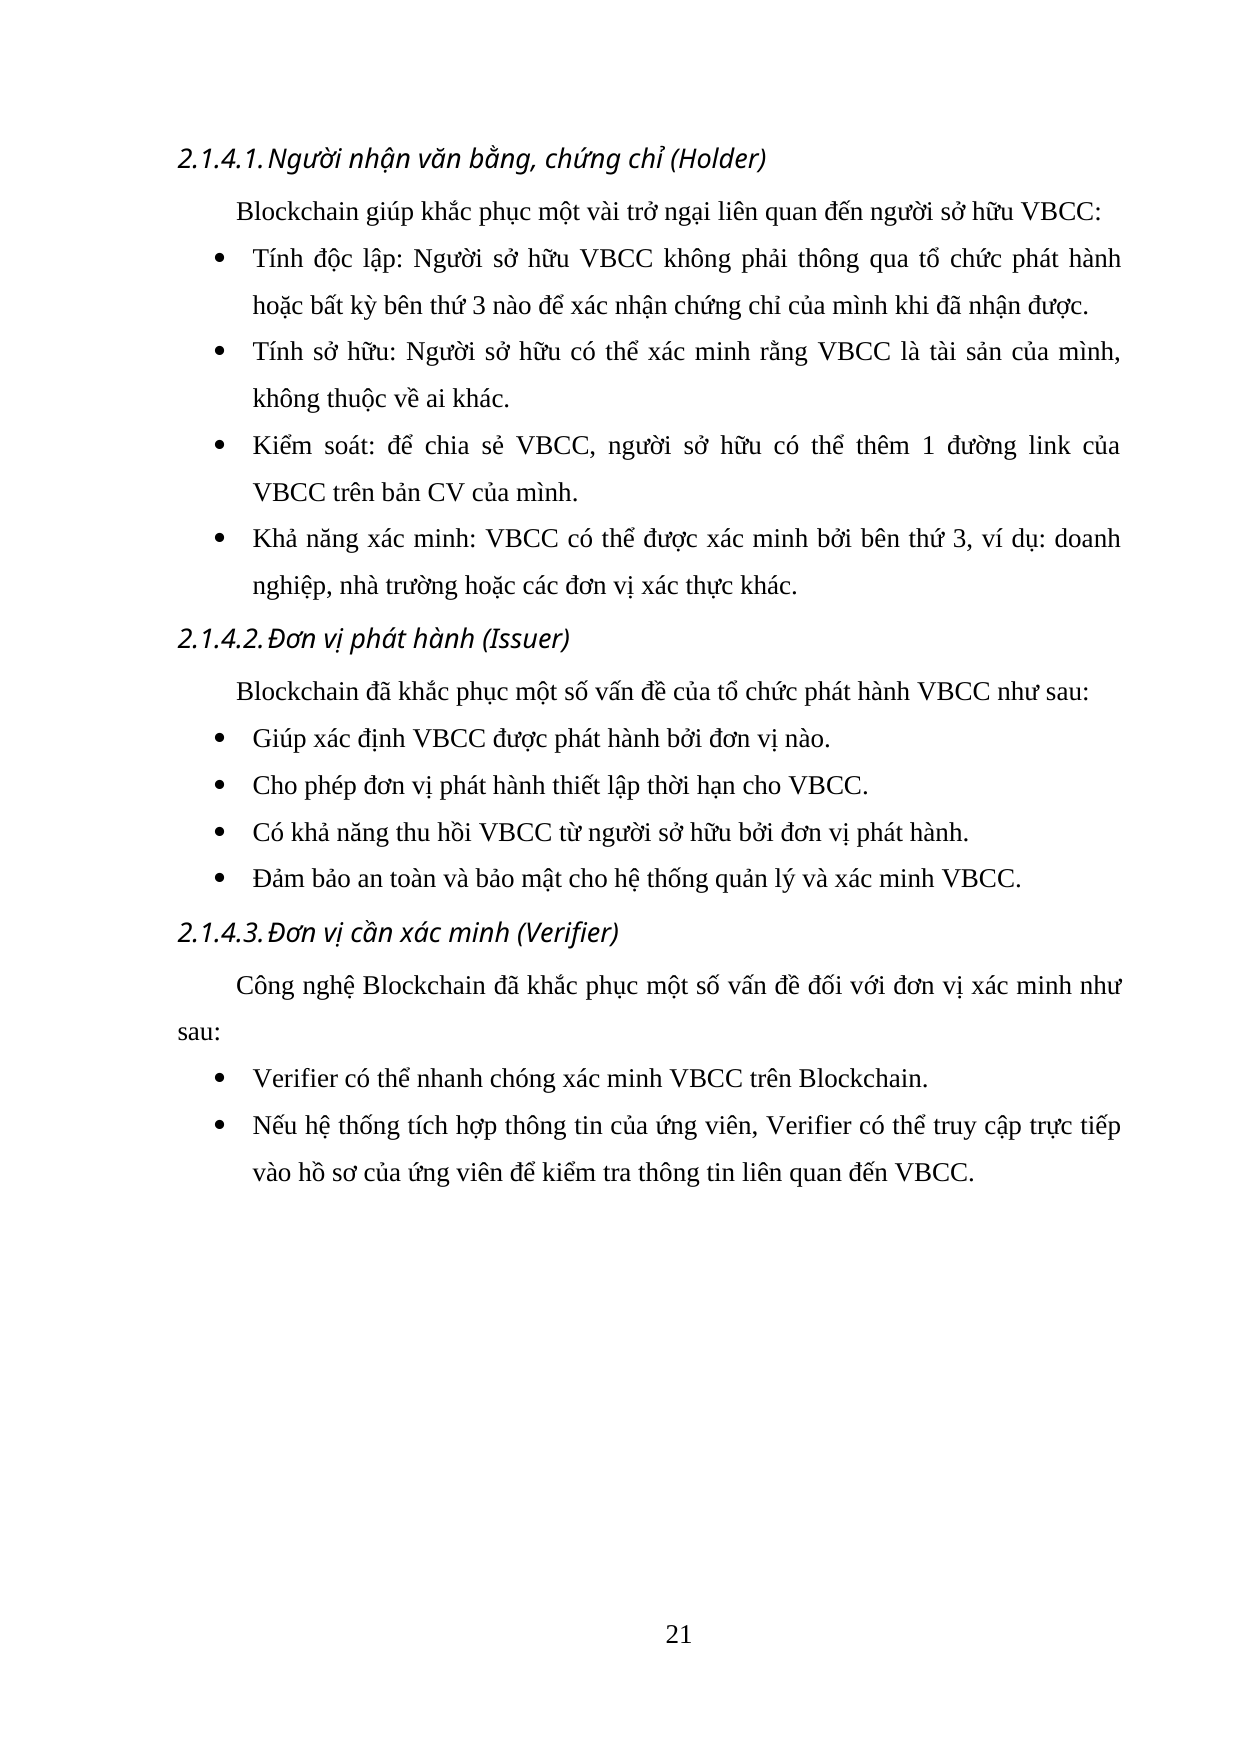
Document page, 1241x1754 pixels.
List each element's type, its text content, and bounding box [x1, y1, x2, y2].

subtitle Người nhận văn bằng, chứng chỉ (Holder) [177, 140, 1122, 177]
text Blockchain đã khắc phục một số vấn đề của tổ chức phát hành VBCC như sau: [177, 675, 1122, 706]
subtitle Đơn vị phát hành (Issuer) [177, 620, 1122, 657]
list Tính độc lập: Người sở hữu VBCC không phải thông qua tổ chức phát hành hoặc bất kỳ bên thứ 3 nào để xác nhận chứng chỉ của mình khi đã nhận được. [215, 242, 1122, 320]
subtitle Đơn vị cần xác minh (Verifier) [177, 913, 1122, 950]
list Khả năng xác minh: VBCC có thể được xác minh bởi bên thứ 3, ví dụ: doanh nghiệp, nhà trường hoặc các đơn vị xác thực khác. [215, 522, 1122, 600]
list Nếu hệ thống tích hợp thông tin của ứng viên, Verifier có thể truy cập trực tiếp vào hồ sơ của ứng viên để kiểm tra thông tin liên quan đến VBCC. [215, 1109, 1122, 1187]
list Đảm bảo an toàn và bảo mật cho hệ thống quản lý và xác minh VBCC. [215, 862, 1122, 894]
list Verifier có thể nhanh chóng xác minh VBCC trên Blockchain. [215, 1062, 1122, 1093]
list Kiểm soát: để chia sẻ VBCC, người sở hữu có thể thêm 1 đường link của VBCC trên bản CV của mình. [215, 429, 1122, 507]
list Cho phép đơn vị phát hành thiết lập thời hạn cho VBCC. [215, 769, 1122, 800]
list Giúp xác định VBCC được phát hành bởi đơn vị nào. [215, 722, 1122, 753]
list Có khả năng thu hồi VBCC từ người sở hữu bởi đơn vị phát hành. [215, 816, 1122, 847]
text Blockchain giúp khắc phục một vài trở ngại liên quan đến người sở hữu VBCC: [177, 195, 1122, 226]
text Công nghệ Blockchain đã khắc phục một số vấn đề đối với đơn vị xác minh như sau: [177, 969, 1122, 1047]
list Tính sở hữu: Người sở hữu có thể xác minh rằng VBCC là tài sản của mình, không thuộc về ai khác. [215, 335, 1122, 413]
